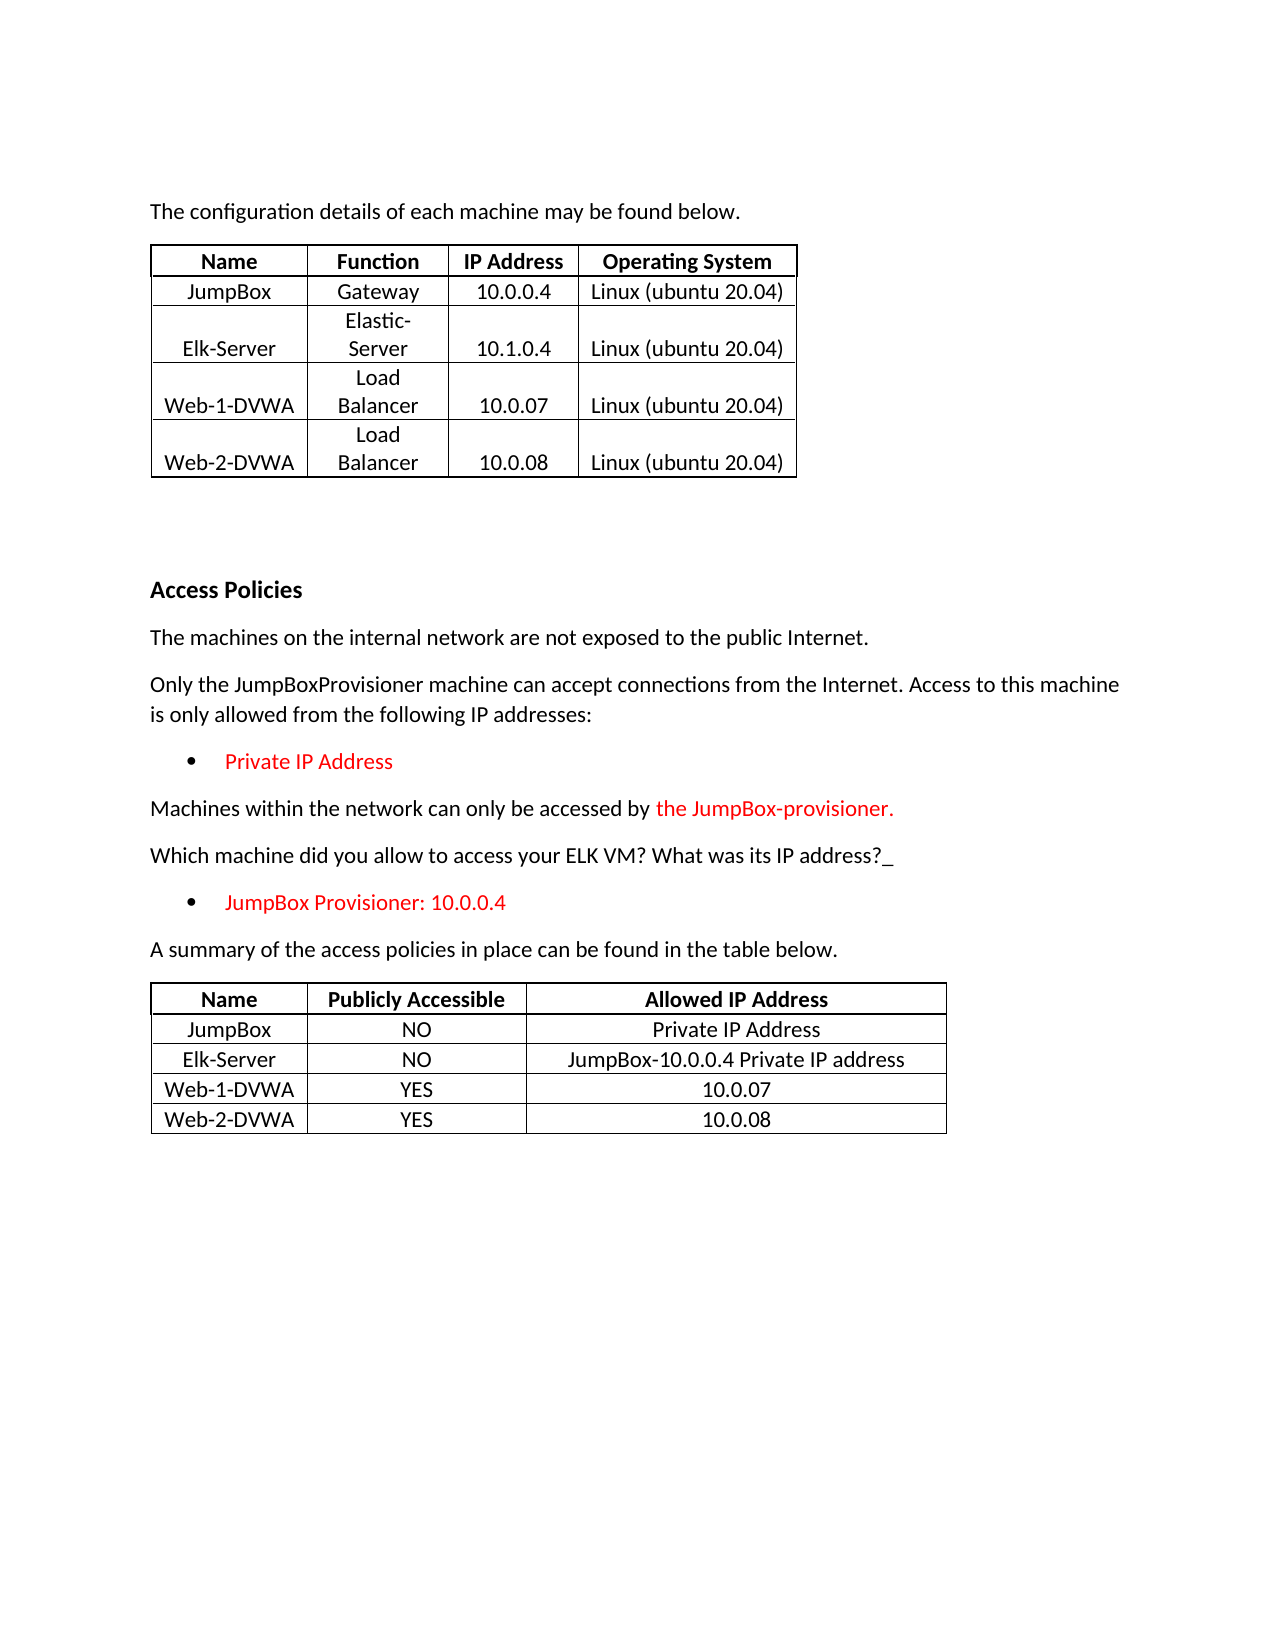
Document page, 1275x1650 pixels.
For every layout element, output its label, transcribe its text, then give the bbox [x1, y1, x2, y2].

table_header IP Address [449, 246, 578, 275]
table_cell Linux (ubuntu 20.04) [579, 362, 796, 419]
table_cell JumpBox [152, 1014, 307, 1043]
table_cell 10.0.08 [527, 1104, 946, 1133]
table_cell Web-2-DVWA [152, 420, 307, 476]
table_cell Elk-Server [152, 306, 307, 362]
table_cell Private IP Address [527, 1015, 946, 1043]
text Only the JumpBoxProvisioner machine can accept connections from the Internet. Access to this machine is only allowed from the following IP addresses: [150, 670, 1125, 728]
table_cell Load Balancer [308, 420, 448, 476]
table_cell 10.0.07 [527, 1074, 946, 1103]
table_cell Gateway [308, 277, 448, 305]
table_cell 10.0.08 [449, 420, 578, 476]
table_header Name [152, 984, 307, 1013]
text Which machine did you allow to access your ELK VM? What was its IP address?_ [150, 841, 1125, 869]
text The configuration details of each machine may be found below. [150, 197, 1125, 225]
text A summary of the access policies in place can be found in the table below. [150, 935, 1125, 963]
text The machines on the internal network are not exposed to the public Internet. [150, 623, 1125, 651]
table_header Function [308, 246, 448, 275]
table_cell Elk-Server [152, 1044, 307, 1073]
text Access Policies [150, 574, 1125, 604]
table_header Allowed IP Address [527, 984, 946, 1013]
table_cell 10.0.0.4 [449, 277, 578, 305]
table_cell Elastic-Server [308, 306, 448, 362]
table_cell 10.1.0.4 [449, 306, 578, 362]
list Private IP Address [187, 747, 1125, 775]
table_cell Linux (ubuntu 20.04) [579, 419, 796, 476]
table_cell YES [308, 1104, 526, 1133]
table_cell NO [308, 1015, 526, 1043]
table_cell Web-1-DVWA [152, 1074, 307, 1103]
table_cell YES [308, 1074, 526, 1103]
table_header Operating System [579, 246, 796, 275]
table_cell NO [308, 1044, 526, 1073]
table_cell Linux (ubuntu 20.04) [579, 275, 796, 305]
table_cell JumpBox-10.0.0.4 Private IP address [527, 1044, 946, 1073]
table_cell Web-2-DVWA [152, 1104, 307, 1133]
table_cell Load Balancer [308, 363, 448, 419]
table_cell JumpBox [152, 276, 307, 305]
table_cell 10.0.07 [449, 363, 578, 419]
list JumpBox Provisioner: 10.0.0.4 [187, 888, 1125, 916]
table_cell Web-1-DVWA [152, 363, 307, 419]
text Machines within the network can only be accessed by the JumpBox-provisioner. [150, 794, 1125, 822]
table_header Publicly Accessible [308, 984, 526, 1013]
table_header Name [152, 246, 307, 275]
table_cell Linux (ubuntu 20.04) [579, 305, 796, 362]
